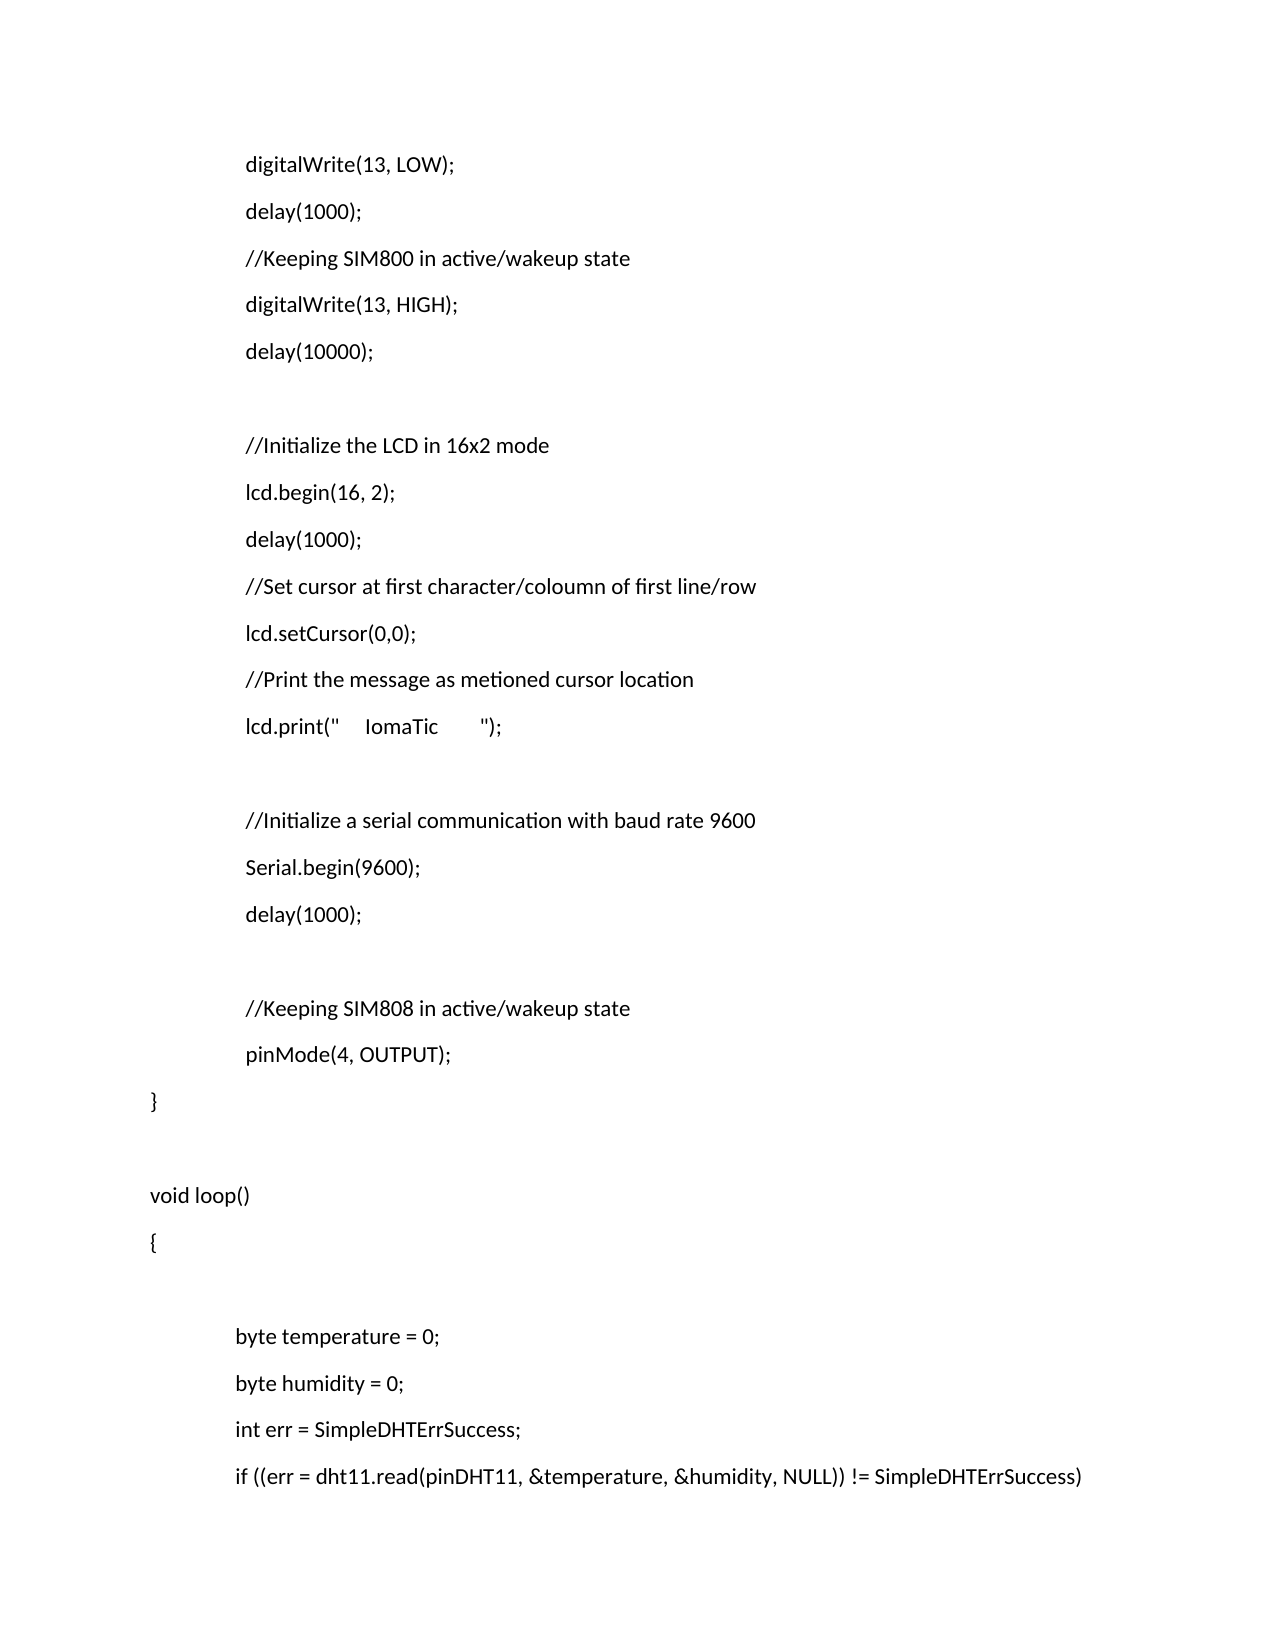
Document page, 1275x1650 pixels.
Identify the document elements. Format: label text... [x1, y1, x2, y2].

text digitalWrite(13, LOW); [225, 150, 1125, 178]
text Serial.begin(9600); [225, 853, 1125, 881]
text if ((err = dht11.read(pinDHT11, &temperature, &humidity, NULL)) != SimpleDHTErrSuccess) [225, 1462, 1125, 1491]
text //Initialize a serial communication with baud rate 9600 [225, 806, 1125, 834]
text byte humidity = 0; [225, 1369, 1125, 1397]
text delay(1000); [225, 197, 1125, 225]
text delay(10000); [225, 337, 1125, 366]
text lcd.setCursor(0,0); [225, 619, 1125, 647]
text void loop() [150, 1181, 1125, 1209]
text lcd.print(" IomaTic "); [225, 712, 1125, 741]
text //Print the message as metioned cursor location [225, 666, 1125, 694]
text delay(1000); [225, 525, 1125, 553]
text //Set cursor at first character/coloumn of first line/row [225, 572, 1125, 600]
text digitalWrite(13, HIGH); [225, 291, 1125, 319]
text delay(1000); [225, 900, 1125, 928]
text //Initialize the LCD in 16x2 mode [225, 431, 1125, 459]
text } [150, 1087, 1125, 1116]
text byte temperature = 0; [225, 1322, 1125, 1350]
text //Keeping SIM808 in active/wakeup state [225, 994, 1125, 1022]
text { [150, 1228, 1125, 1256]
text int err = SimpleDHTErrSuccess; [225, 1416, 1125, 1444]
text lcd.begin(16, 2); [225, 478, 1125, 506]
text //Keeping SIM800 in active/wakeup state [225, 244, 1125, 272]
text pinMode(4, OUTPUT); [225, 1041, 1125, 1069]
